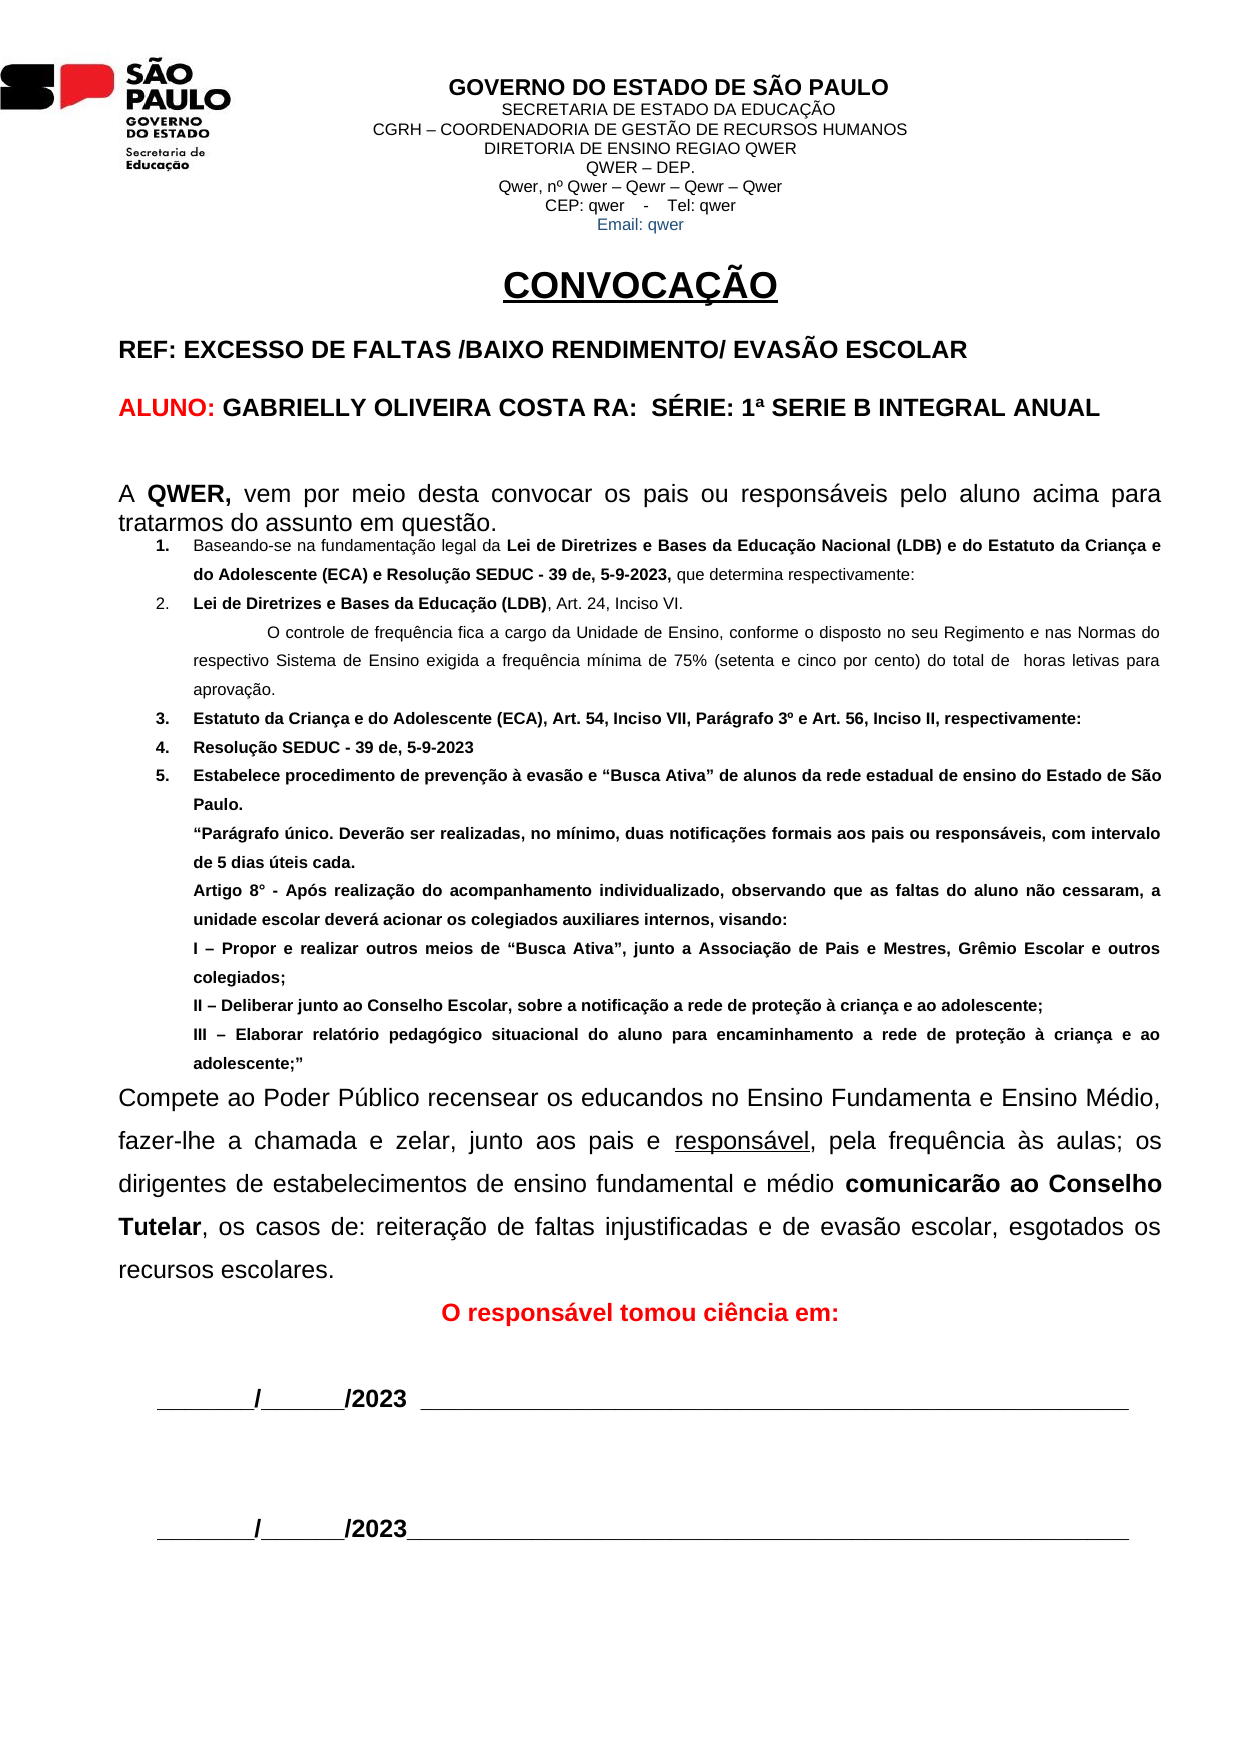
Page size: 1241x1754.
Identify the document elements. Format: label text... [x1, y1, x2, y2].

text A QWER, vem por meio desta convocar os pais ou responsáveis pelo aluno acima para tratarmos do assunto em questão. [118, 479, 1162, 536]
text Artigo 8° - Após realização do acompanhamento individualizado, observando que as faltas do aluno não cessaram, a unidade escolar deverá acionar os colegiados auxiliares internos, visando: [193, 881, 1162, 929]
text REF: EXCESSO DE FALTAS /BAIXO RENDIMENTO/ EVASÃO ESCOLAR [118, 335, 1162, 364]
text O controle de frequência fica a cargo da Unidade de Ensino, conforme o disposto no seu Regimento e nas Normas do respectivo Sistema de Ensino exigida a frequência mínima de 75% (setenta e cinco por cento) do total de horas letivas para aprovação. [193, 622, 1162, 699]
text _______/______/2023____________________________________________________ [118, 1514, 1162, 1542]
text Compete ao Poder Público recensear os educandos no Ensino Fundamenta e Ensino Médio, fazer-lhe a chamada e zelar, junto aos pais e responsável, pela frequência às aulas; os dirigentes de estabelecimentos de ensino fundamental e médio comunicarão ao Conselho Tutelar, os casos de: reiteração de faltas injustificadas e de evasão escolar, esgotados os recursos escolares. [118, 1082, 1162, 1284]
text II – Deliberar junto ao Conselho Escolar, sobre a notificação a rede de proteção à criança e ao adolescente; [193, 996, 1162, 1015]
text _______/______/2023 ___________________________________________________ [118, 1384, 1162, 1413]
list Estatuto da Criança e do Adolescente (ECA), Art. 54, Inciso VII, Parágrafo 3º e Art. 56, Inciso II, respectivamente: [156, 709, 1162, 728]
list Lei de Diretrizes e Bases da Educação (LDB), Art. 24, Inciso VI. [156, 594, 1162, 613]
list Baseando-se na fundamentação legal da Lei de Diretrizes e Bases da Educação Nacional (LDB) e do Estatuto da Criança e do Adolescente (ECA) e Resolução SEDUC - 39 de, 5-9-2023, que determina respectivamente: [156, 536, 1162, 584]
text I – Propor e realizar outros meios de “Busca Ativa”, junto a Associação de Pais e Mestres, Grêmio Escolar e outros colegiados; [193, 939, 1162, 987]
text “Parágrafo único. Deverão ser realizadas, no mínimo, duas notificações formais aos pais ou responsáveis, com intervalo de 5 dias úteis cada. [193, 824, 1162, 872]
picture [0, 50, 246, 185]
text III – Elaborar relatório pedagógico situacional do aluno para encaminhamento a rede de proteção à criança e ao adolescente;” [193, 1025, 1162, 1073]
text O responsável tomou ciência em: [118, 1298, 1162, 1327]
text ALUNO: GABRIELLY OLIVEIRA COSTA RA: SÉRIE: 1ª SERIE B INTEGRAL ANUAL [118, 392, 1162, 421]
list Resolução SEDUC - 39 de, 5-9-2023 [156, 737, 1162, 757]
text CONVOCAÇÃO [118, 263, 1162, 306]
list Estabelece procedimento de prevenção à evasão e “Busca Ativa” de alunos da rede estadual de ensino do Estado de São Paulo. [156, 766, 1162, 814]
